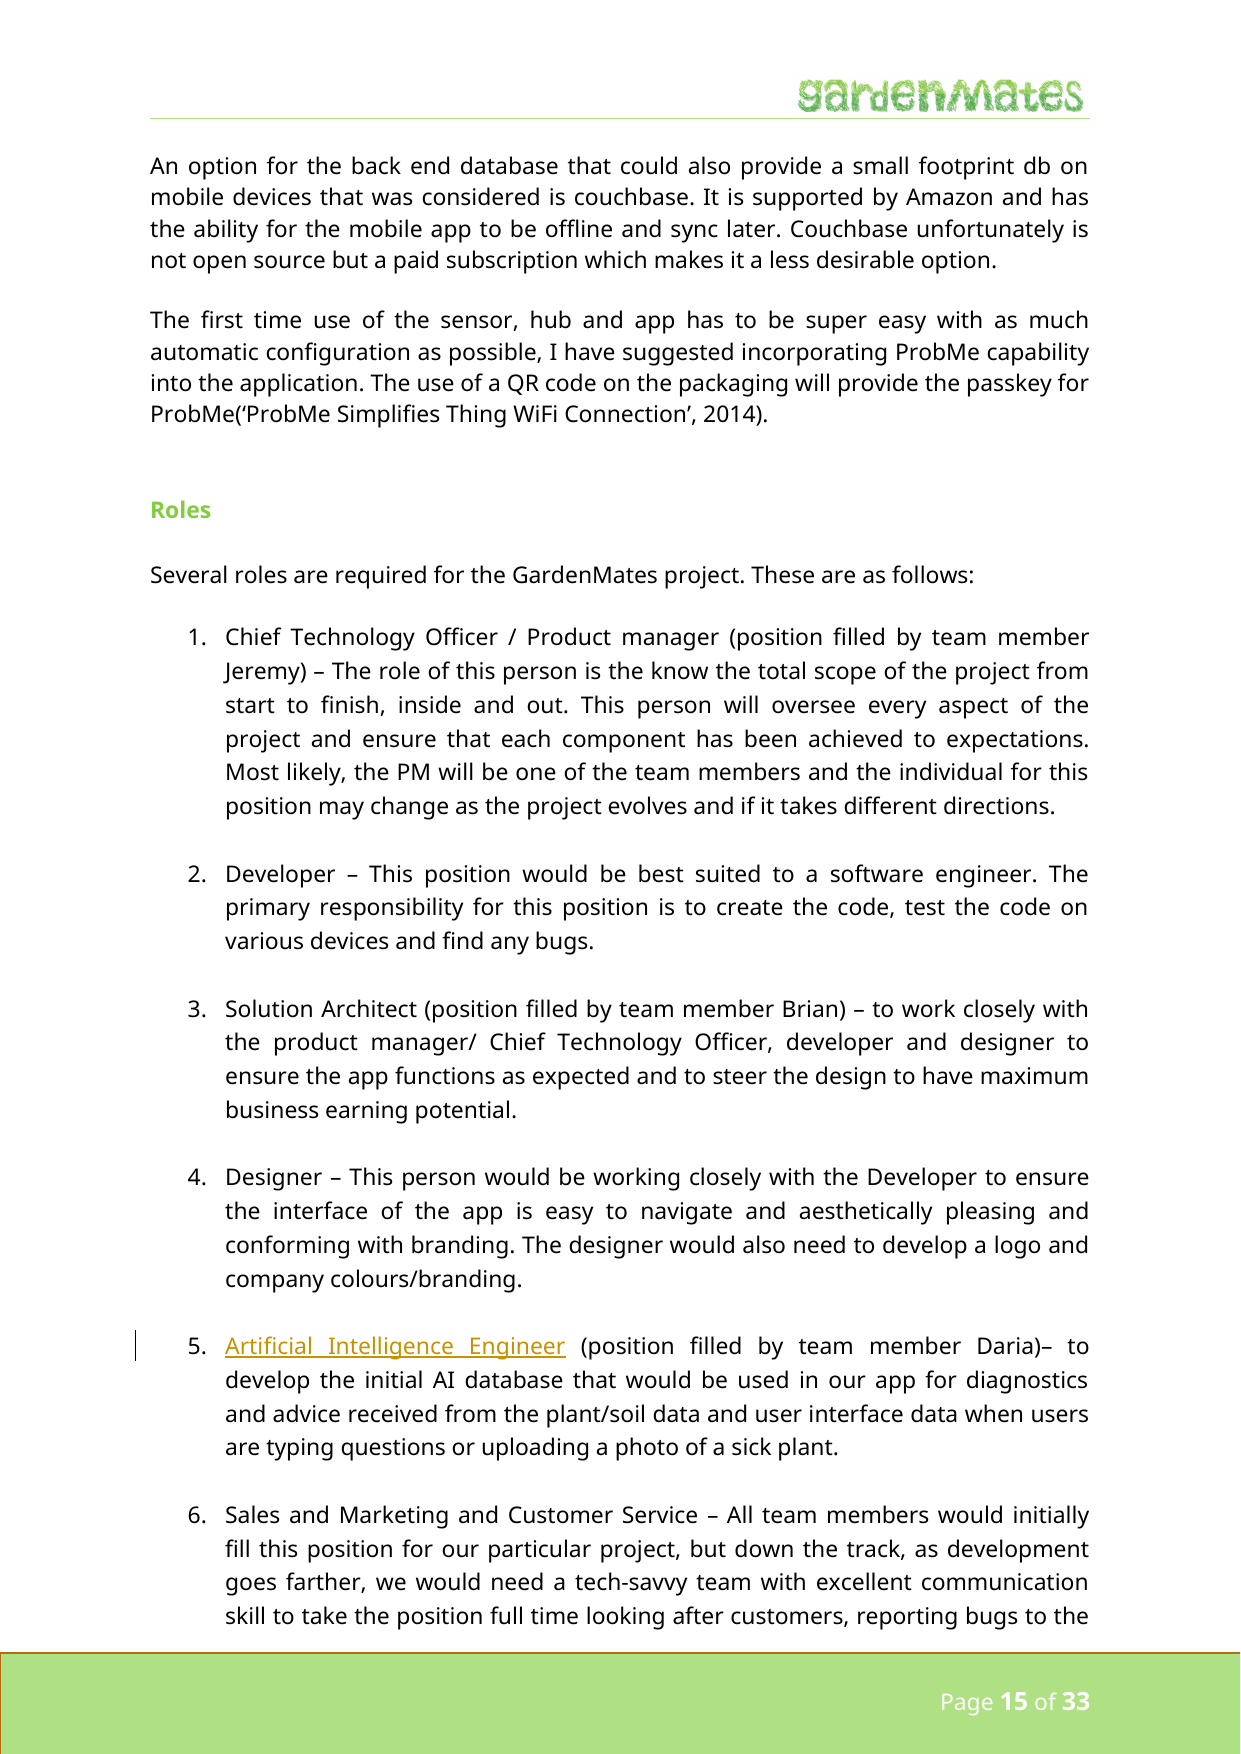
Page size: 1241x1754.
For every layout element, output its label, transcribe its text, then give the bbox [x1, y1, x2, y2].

list Designer – This person would be working closely with the Developer to ensure the interface of the app is easy to navigate and aesthetically pleasing and conforming with branding. The designer would also need to develop a logo and company colours/branding. [187, 1161, 1090, 1294]
text The first time use of the sensor, hub and app has to be super easy with as much automatic configuration as possible, I have suggested incorporating ProbMe capability into the application. The use of a QR code on the packaging will provide the passkey for ProbMe(‘ProbMe Simplifies Thing WiFi Connection’, 2014). [150, 304, 1090, 429]
list Chief Technology Officer / Product manager (position filled by team member Jeremy) – The role of this person is the know the total scope of the project from start to finish, inside and out. This person will oversee every aspect of the project and ensure that each component has been achieved to expectations. Most likely, the PM will be one of the team members and the individual for this position may change as the project evolves and if it takes different directions. [187, 621, 1090, 821]
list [187, 1499, 1090, 1631]
text An option for the back end database that could also provide a small footprint db on mobile devices that was considered is couchbase. It is supported by Amazon and has the ability for the mobile app to be offline and sync later. Couchbase unfortunately is not open source but a paid subscription which makes it a less desirable option. [150, 150, 1090, 275]
subtitle Roles [150, 494, 1090, 525]
text Several roles are required for the GardenMates project. These are as follows: [150, 559, 1090, 590]
list Developer – This position would be best suited to a software engineer. The primary responsibility for this position is to create the code, test the code on various devices and find any bugs. [187, 857, 1090, 956]
picture [792, 73, 1091, 116]
list (position filled by team member Daria)– to develop the initial AI database that would be used in our app for diagnostics and advice received from the plant/soil data and user interface data when users are typing questions or uploading a photo of a sick plant. [187, 1330, 1090, 1462]
list Solution Architect (position filled by team member Brian) – to work closely with the product manager/ Chief Technology Officer, developer and designer to ensure the app functions as expected and to steer the design to have maximum business earning potential. [187, 992, 1090, 1125]
